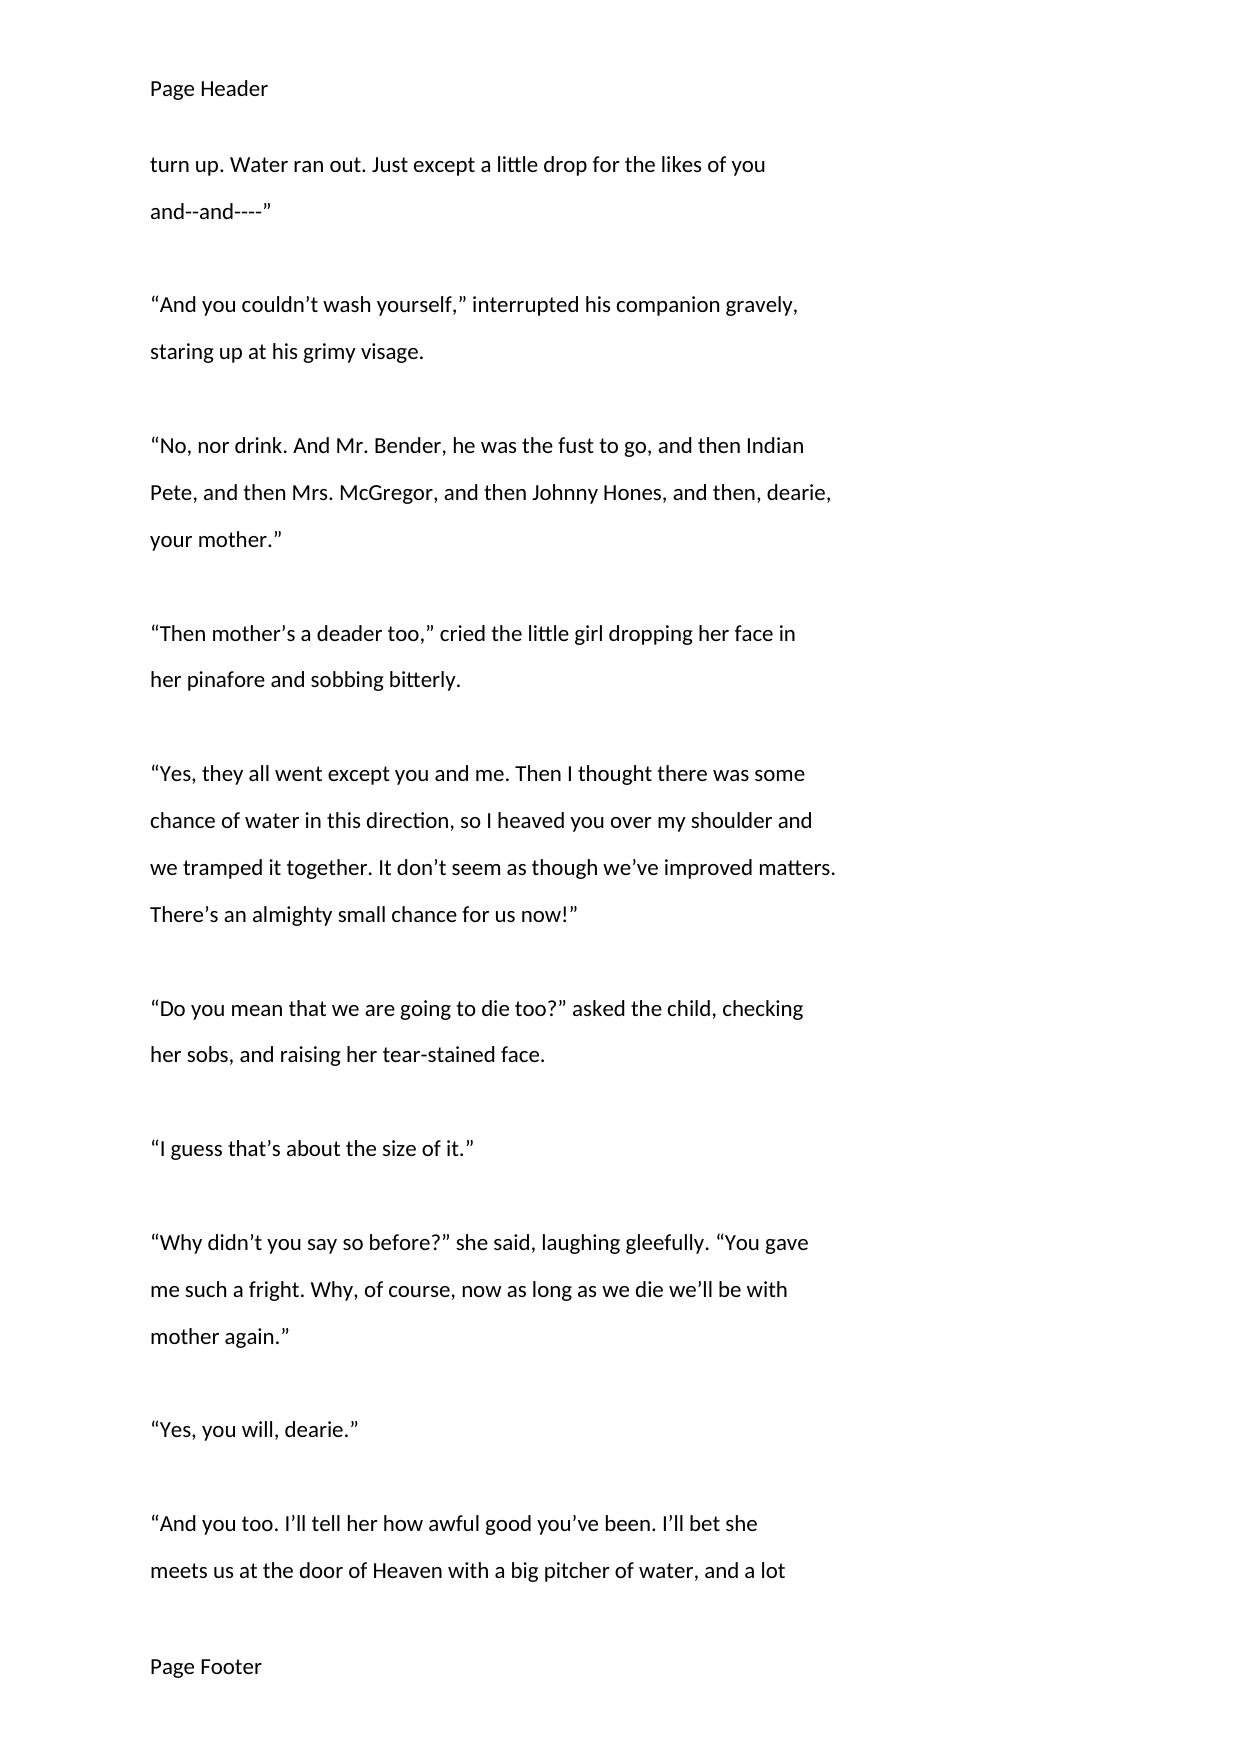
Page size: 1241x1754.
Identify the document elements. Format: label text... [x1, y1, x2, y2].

text turn up. Water ran out. Just except a little drop for the likes of you [150, 150, 1090, 178]
text “No, nor drink. And Mr. Bender, he was the fust to go, and then Indian [150, 431, 1090, 459]
text mother again.” [150, 1322, 1090, 1350]
text and--and----” [150, 197, 1090, 225]
text staring up at his grimy visage. [150, 337, 1090, 366]
text your mother.” [150, 525, 1090, 553]
text “Why didn’t you say so before?” she said, laughing gleefully. “You gave [150, 1228, 1090, 1256]
text her pinafore and sobbing bitterly. [150, 666, 1090, 694]
text me such a fright. Why, of course, now as long as we die we’ll be with [150, 1275, 1090, 1303]
text chance of water in this direction, so I heaved you over my shoulder and [150, 806, 1090, 834]
text “I guess that’s about the size of it.” [150, 1134, 1090, 1162]
text Pete, and then Mrs. McGregor, and then Johnny Hones, and then, dearie, [150, 478, 1090, 506]
text “Then mother’s a deader too,” cried the little girl dropping her face in [150, 619, 1090, 647]
text we tramped it together. It don’t seem as though we’ve improved matters. [150, 853, 1090, 881]
text “And you couldn’t wash yourself,” interrupted his companion gravely, [150, 291, 1090, 319]
text “Do you mean that we are going to die too?” asked the child, checking [150, 994, 1090, 1022]
text “And you too. I’ll tell her how awful good you’ve been. I’ll bet she [150, 1509, 1090, 1537]
text There’s an almighty small chance for us now!” [150, 900, 1090, 928]
text her sobs, and raising her tear-stained face. [150, 1041, 1090, 1069]
text “Yes, they all went except you and me. Then I thought there was some [150, 759, 1090, 787]
text meets us at the door of Heaven with a big pitcher of water, and a lot [150, 1556, 1090, 1584]
text “Yes, you will, dearie.” [150, 1416, 1090, 1444]
